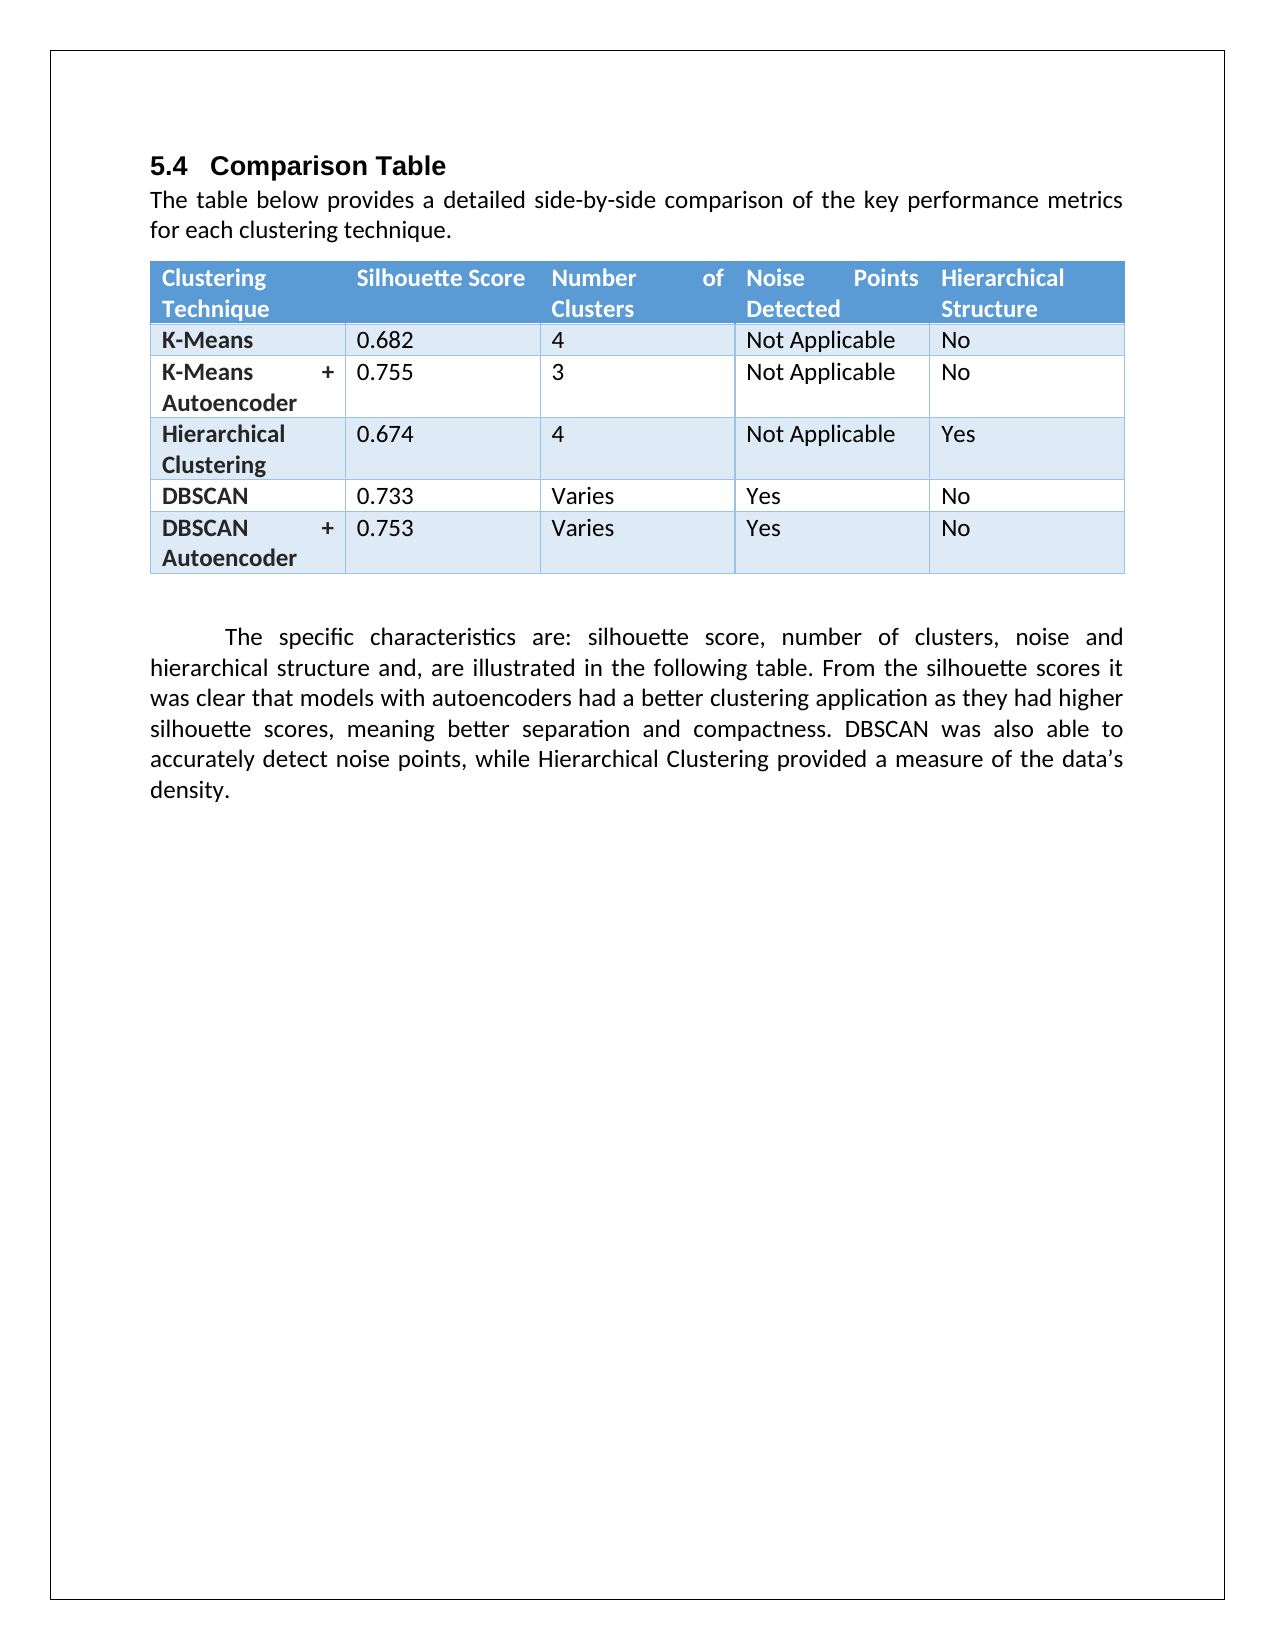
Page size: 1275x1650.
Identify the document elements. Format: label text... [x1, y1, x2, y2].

table_cell 0.755 [346, 356, 540, 417]
table_cell 4 [541, 325, 734, 355]
table_cell Yes [736, 512, 929, 573]
table_cell Not Applicable [736, 418, 929, 479]
table_cell Not Applicable [736, 325, 929, 355]
table_cell No [930, 356, 1124, 417]
table_cell No [930, 325, 1124, 355]
text The specific characteristics are: silhouette score, number of clusters, noise and hierarchical structure and, are illustrated in the following table. From the silhouette scores it was clear that models with autoencoders had a better clustering application as they had higher silhouette scores, meaning better separation and compactness. DBSCAN was also able to accurately detect noise points, while Hierarchical Clustering provided a measure of the data’s density. [150, 621, 1125, 804]
table_cell Yes [930, 418, 1124, 479]
table_cell 0.733 [346, 480, 540, 511]
table_cell Not Applicable [736, 356, 929, 417]
table_cell 0.682 [346, 325, 540, 355]
table_cell No [930, 512, 1124, 573]
table_cell DBSCAN + Autoencoder [151, 512, 345, 573]
table_header Number of Clusters [541, 263, 734, 323]
table_cell Varies [541, 512, 734, 573]
table_header Hierarchical Structure [930, 263, 1124, 323]
table_header Clustering Technique [151, 263, 345, 323]
table_cell 0.753 [346, 512, 540, 573]
table_cell 0.674 [346, 418, 540, 479]
table_cell Hierarchical Clustering [151, 418, 345, 479]
subtitle Comparison Table [150, 150, 1125, 181]
table_cell Yes [736, 480, 929, 511]
table_cell 4 [541, 418, 734, 479]
table_header Silhouette Score [346, 263, 540, 323]
text The table below provides a detailed side-by-side comparison of the key performance metrics for each clustering technique. [150, 184, 1125, 245]
table_cell K-Means + Autoencoder [151, 356, 345, 417]
table_cell DBSCAN [151, 480, 345, 511]
table_cell No [930, 480, 1124, 511]
table_cell Varies [541, 480, 734, 511]
table_header Noise Points Detected [736, 263, 929, 323]
table_cell K-Means [151, 325, 345, 355]
table_cell 3 [541, 356, 734, 417]
